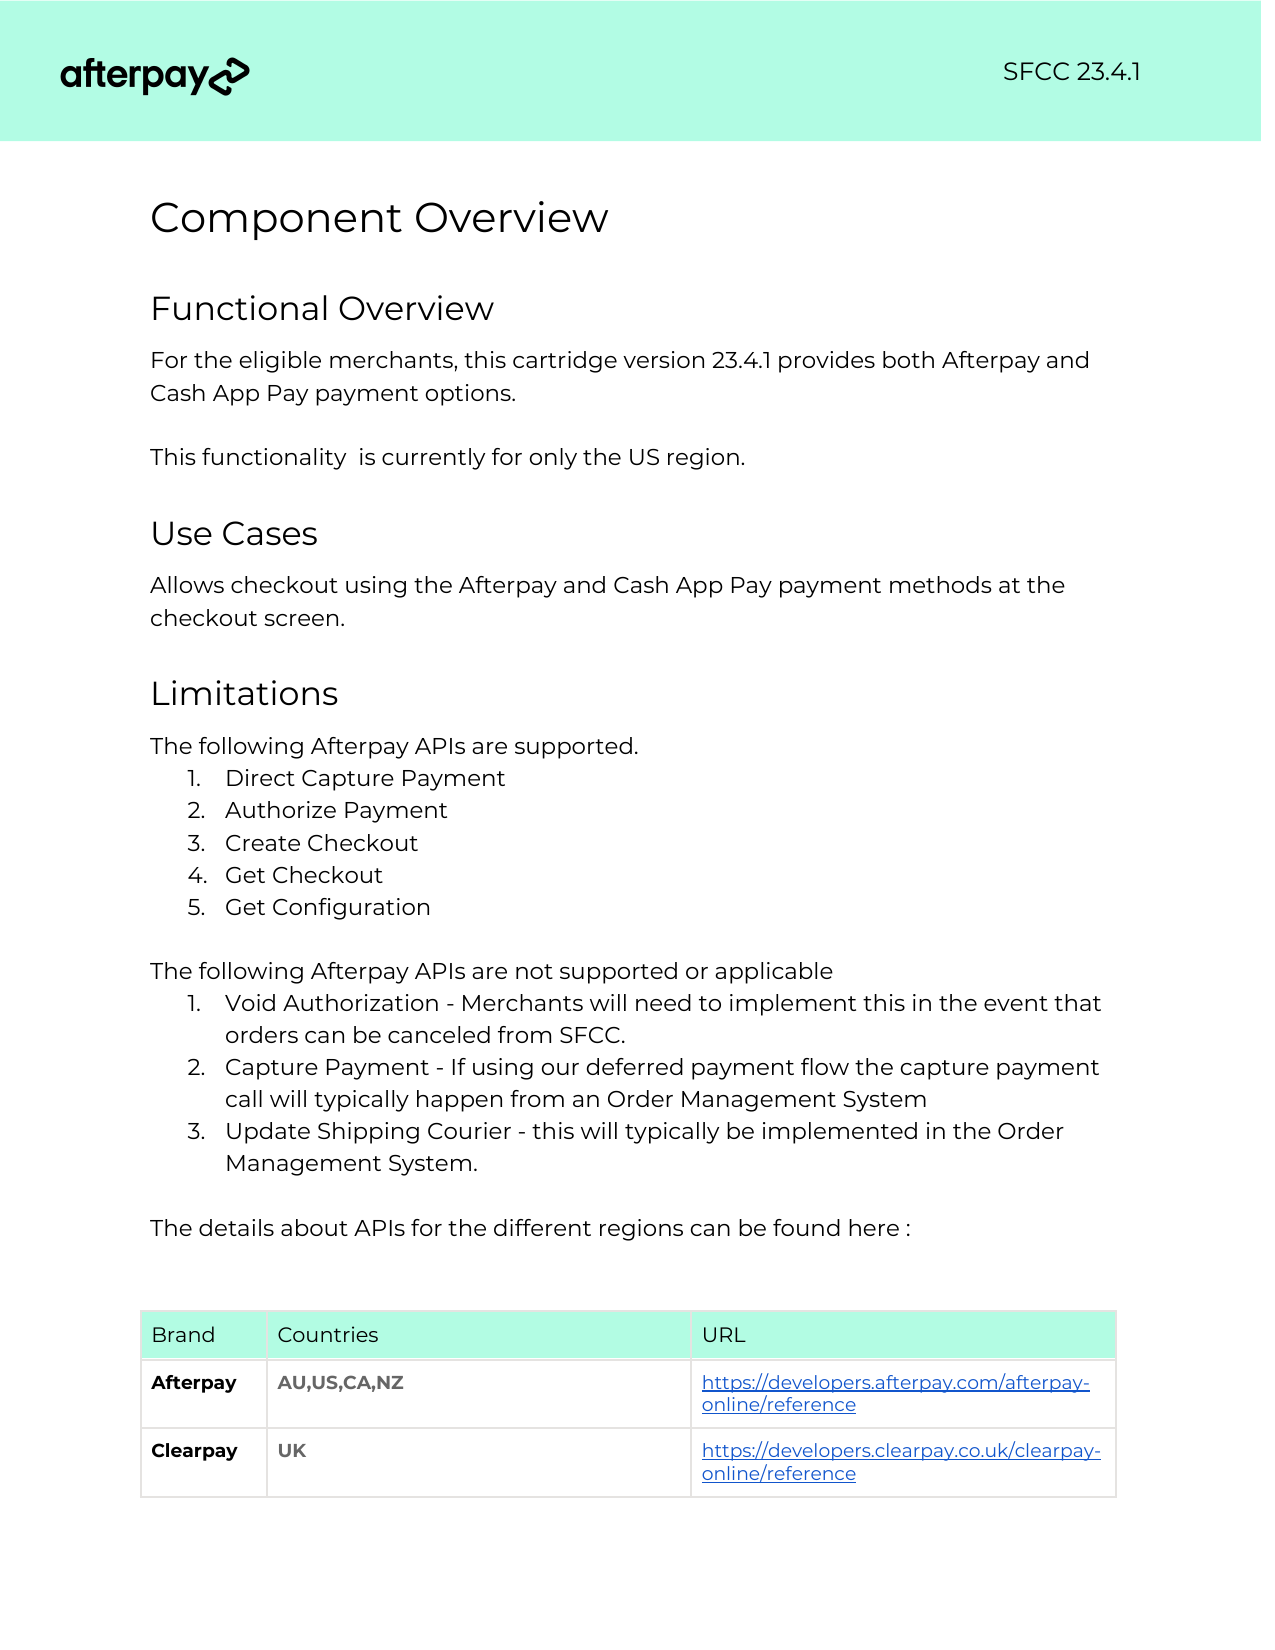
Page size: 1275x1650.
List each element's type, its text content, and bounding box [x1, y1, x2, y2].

table_cell https://developers.afterpay.com/afterpay-online/reference [692, 1361, 1115, 1427]
table_cell AU,US,CA,NZ [268, 1361, 690, 1427]
list Update Shipping Courier - this will typically be implemented in the Order Management System. [187, 1118, 1125, 1178]
list Create Checkout [187, 829, 1125, 857]
text For the eligible merchants, this cartridge version 23.4.1 provides both Afterpay and Cash App Pay payment options. This functionality is currently for only the US region. [150, 347, 1125, 471]
subtitle Functional Overview [150, 288, 1125, 328]
text The following Afterpay APIs are not supported or applicable [150, 957, 1125, 985]
list Direct Capture Payment [187, 765, 1125, 793]
table_cell Clearpay [142, 1429, 266, 1496]
list Capture Payment - If using our deferred payment flow the capture payment call will typically happen from an Order Management System [187, 1053, 1125, 1113]
text The details about APIs for the different regions can be found here : [150, 1214, 1125, 1242]
list Get Configuration [187, 893, 1125, 921]
subtitle Use Cases [150, 513, 1125, 553]
subtitle Limitations [150, 673, 1125, 714]
picture [25, 29, 285, 124]
text The following Afterpay APIs are supported. [150, 733, 1125, 761]
table_cell https://developers.clearpay.co.uk/clearpay-online/reference [692, 1429, 1115, 1496]
text Allows checkout using the Afterpay and Cash App Pay payment methods at the checkout screen. [150, 572, 1125, 632]
list Authorize Payment [187, 797, 1125, 825]
list Void Authorization - Merchants will need to implement this in the event that orders can be canceled from SFCC. [187, 989, 1125, 1049]
table_header URL [692, 1312, 1115, 1358]
table_cell Afterpay [142, 1361, 266, 1427]
subtitle Component Overview [150, 192, 1125, 242]
table_header Countries [268, 1312, 690, 1358]
list Get Checkout [187, 861, 1125, 889]
table_cell UK [268, 1429, 690, 1496]
table_header Brand [142, 1312, 266, 1358]
